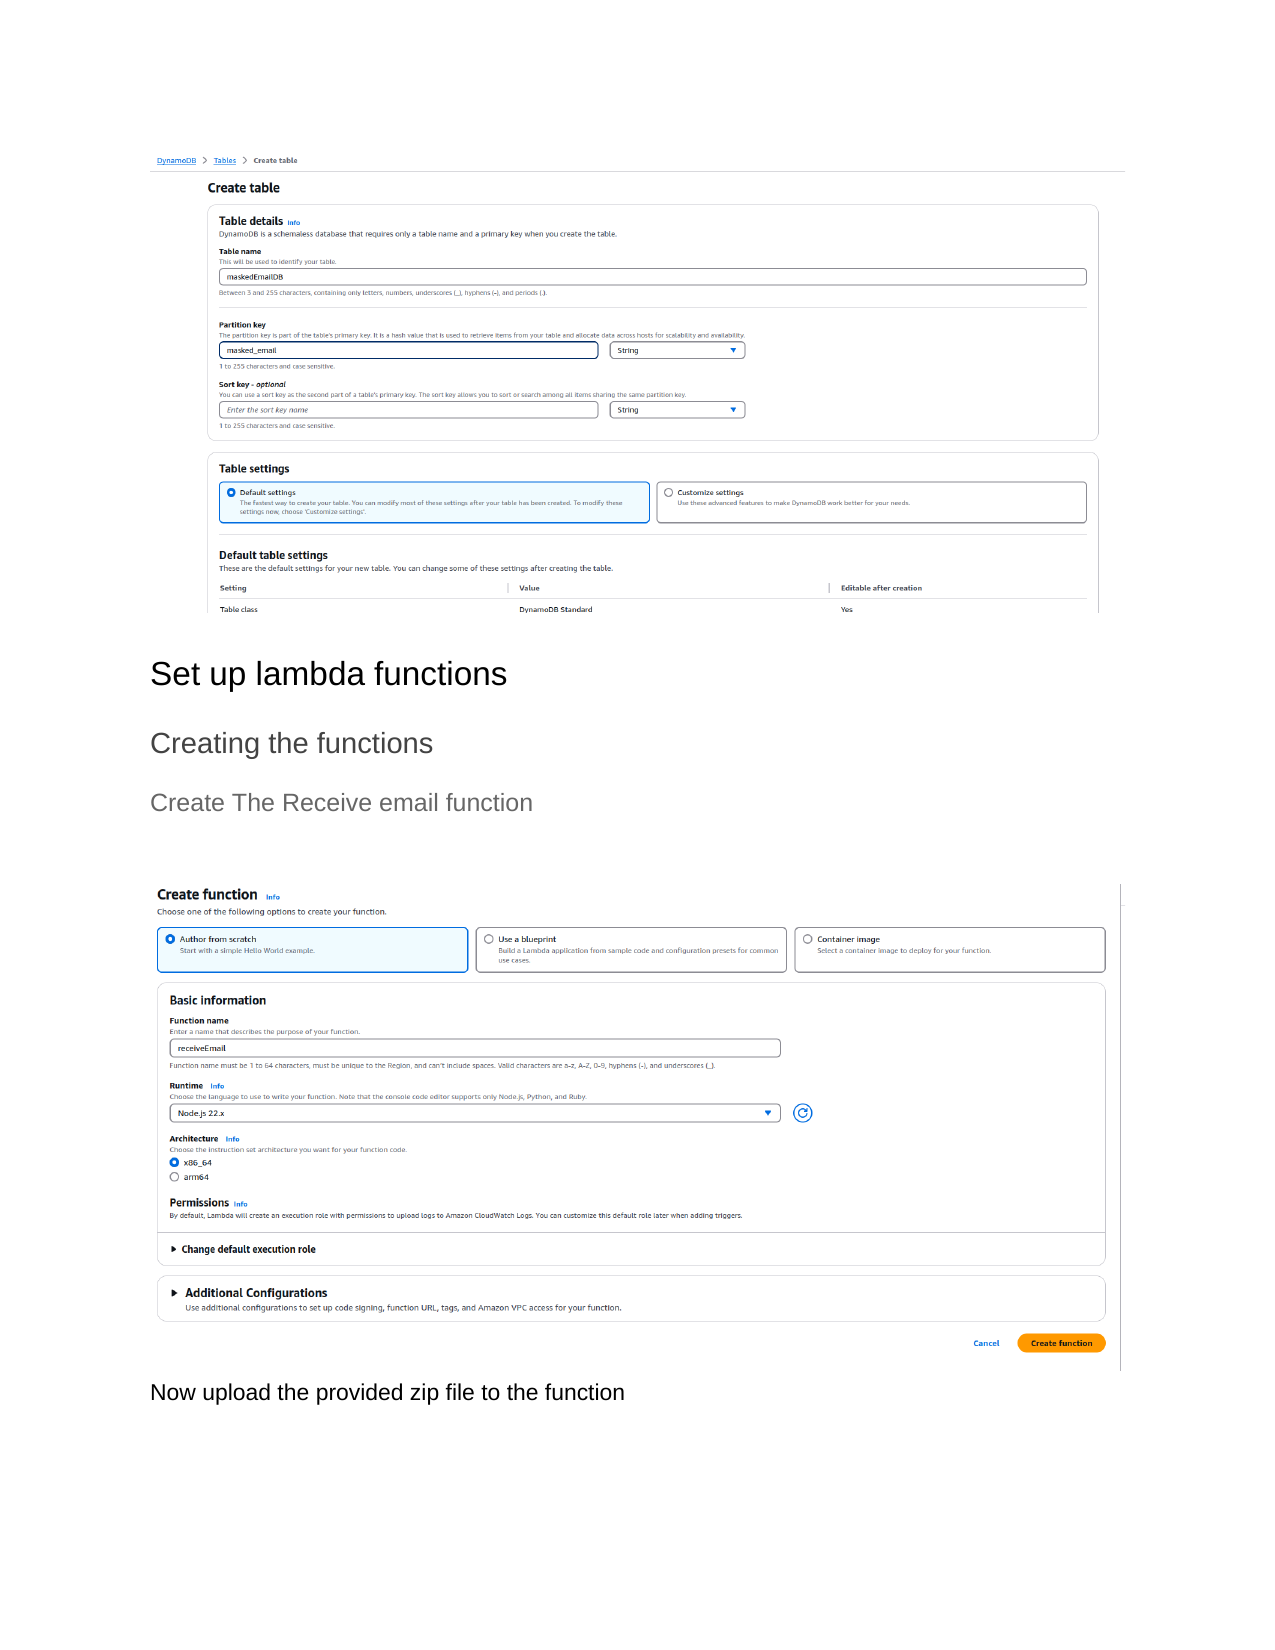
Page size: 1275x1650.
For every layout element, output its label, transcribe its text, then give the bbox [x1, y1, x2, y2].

text Now upload the provided zip file to the function [150, 1378, 1125, 1405]
subtitle Set up lambda functions [150, 654, 1125, 692]
subtitle Creating the functions [150, 726, 1125, 759]
picture [150, 884, 1125, 1371]
subtitle Create The Receive email function [150, 788, 1125, 817]
picture [150, 150, 1125, 613]
